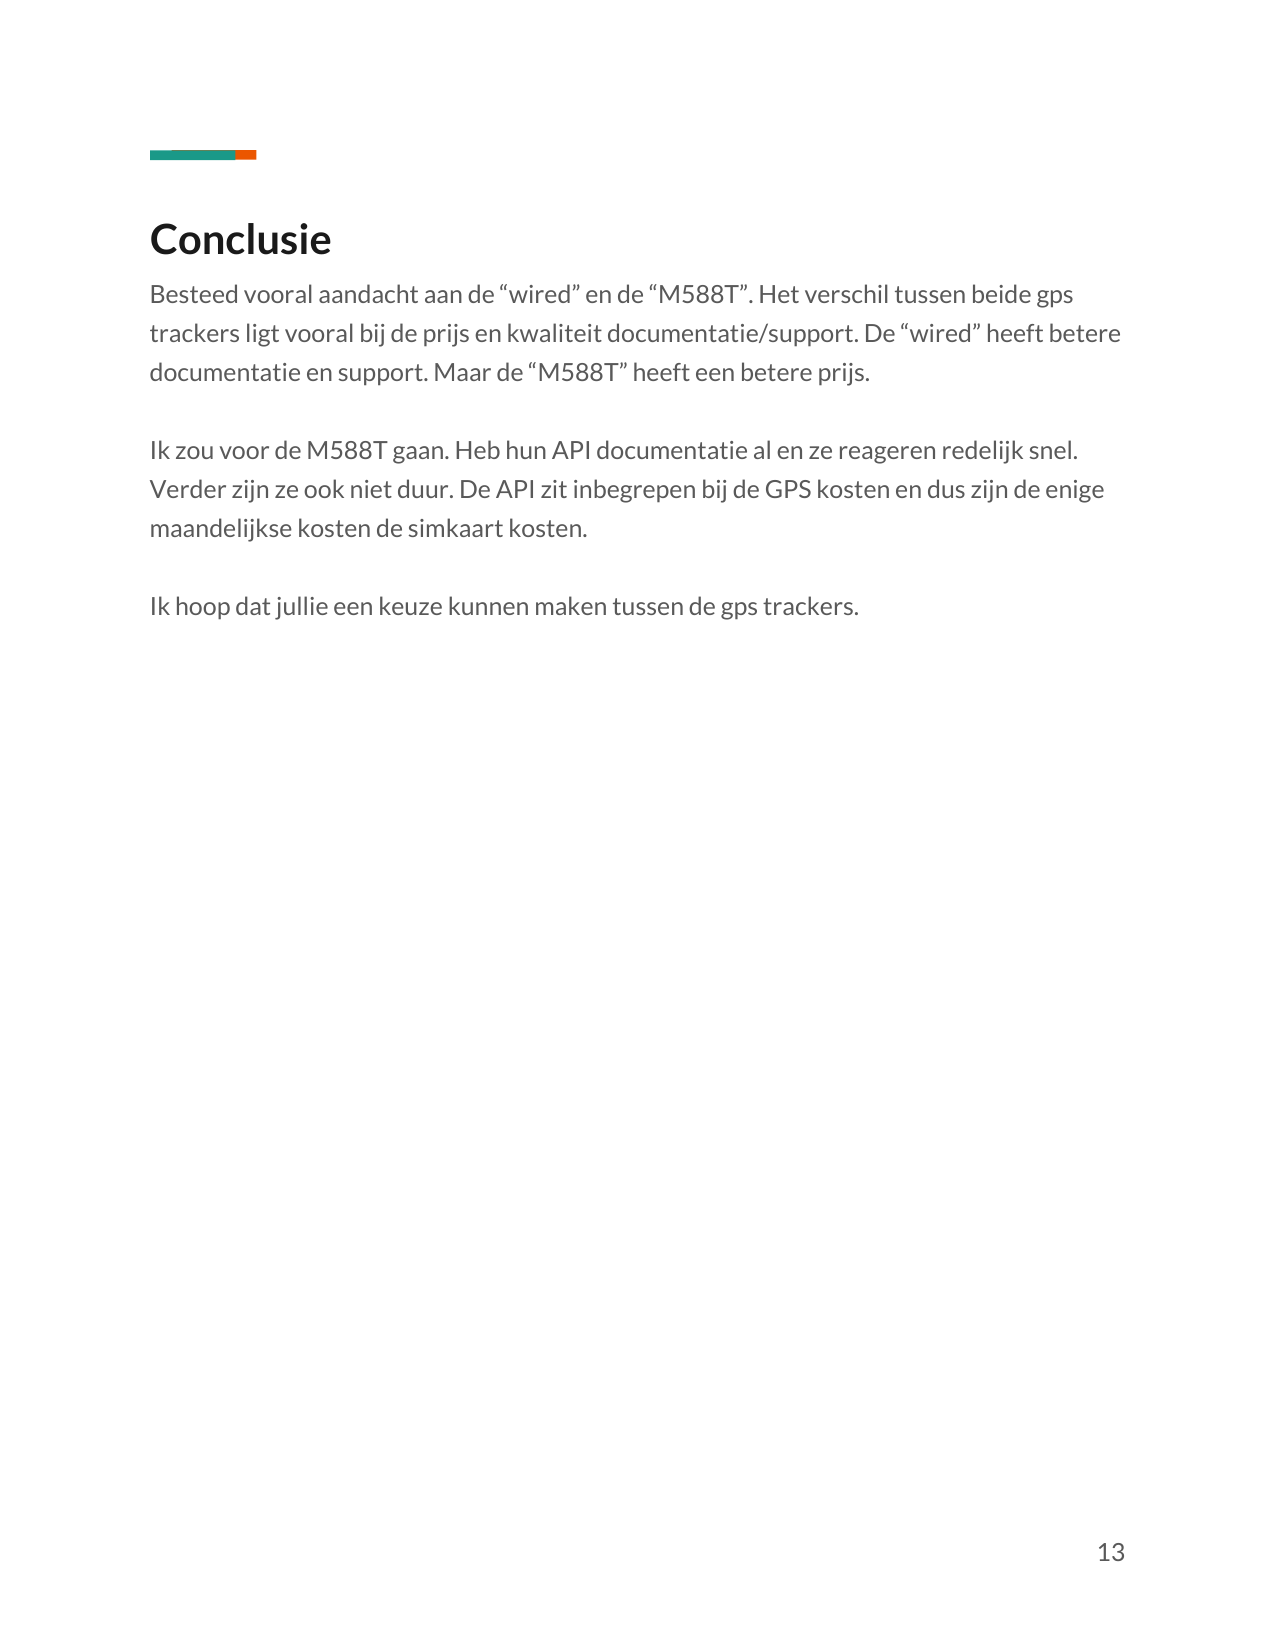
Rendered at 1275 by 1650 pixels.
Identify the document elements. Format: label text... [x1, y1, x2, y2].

text Ik hoop dat jullie een keuze kunnen maken tussen de gps trackers. [149, 590, 1125, 620]
text Ik zou voor de M588T gaan. Heb hun API documentatie al en ze reageren redelijk snel. Verder zijn ze ook niet duur. De API zit inbegrepen bij de GPS kosten en dus zijn de enige maandelijkse kosten de simkaart kosten. [149, 434, 1125, 542]
subtitle Conclusie [150, 214, 1125, 264]
text Besteed vooral aandacht aan de “wired” en de “M588T”. Het verschil tussen beide gps trackers ligt vooral bij de prijs en kwaliteit documentatie/support. De “wired” heeft betere documentatie en support. Maar de “M588T” heeft een betere prijs. [149, 279, 1125, 387]
